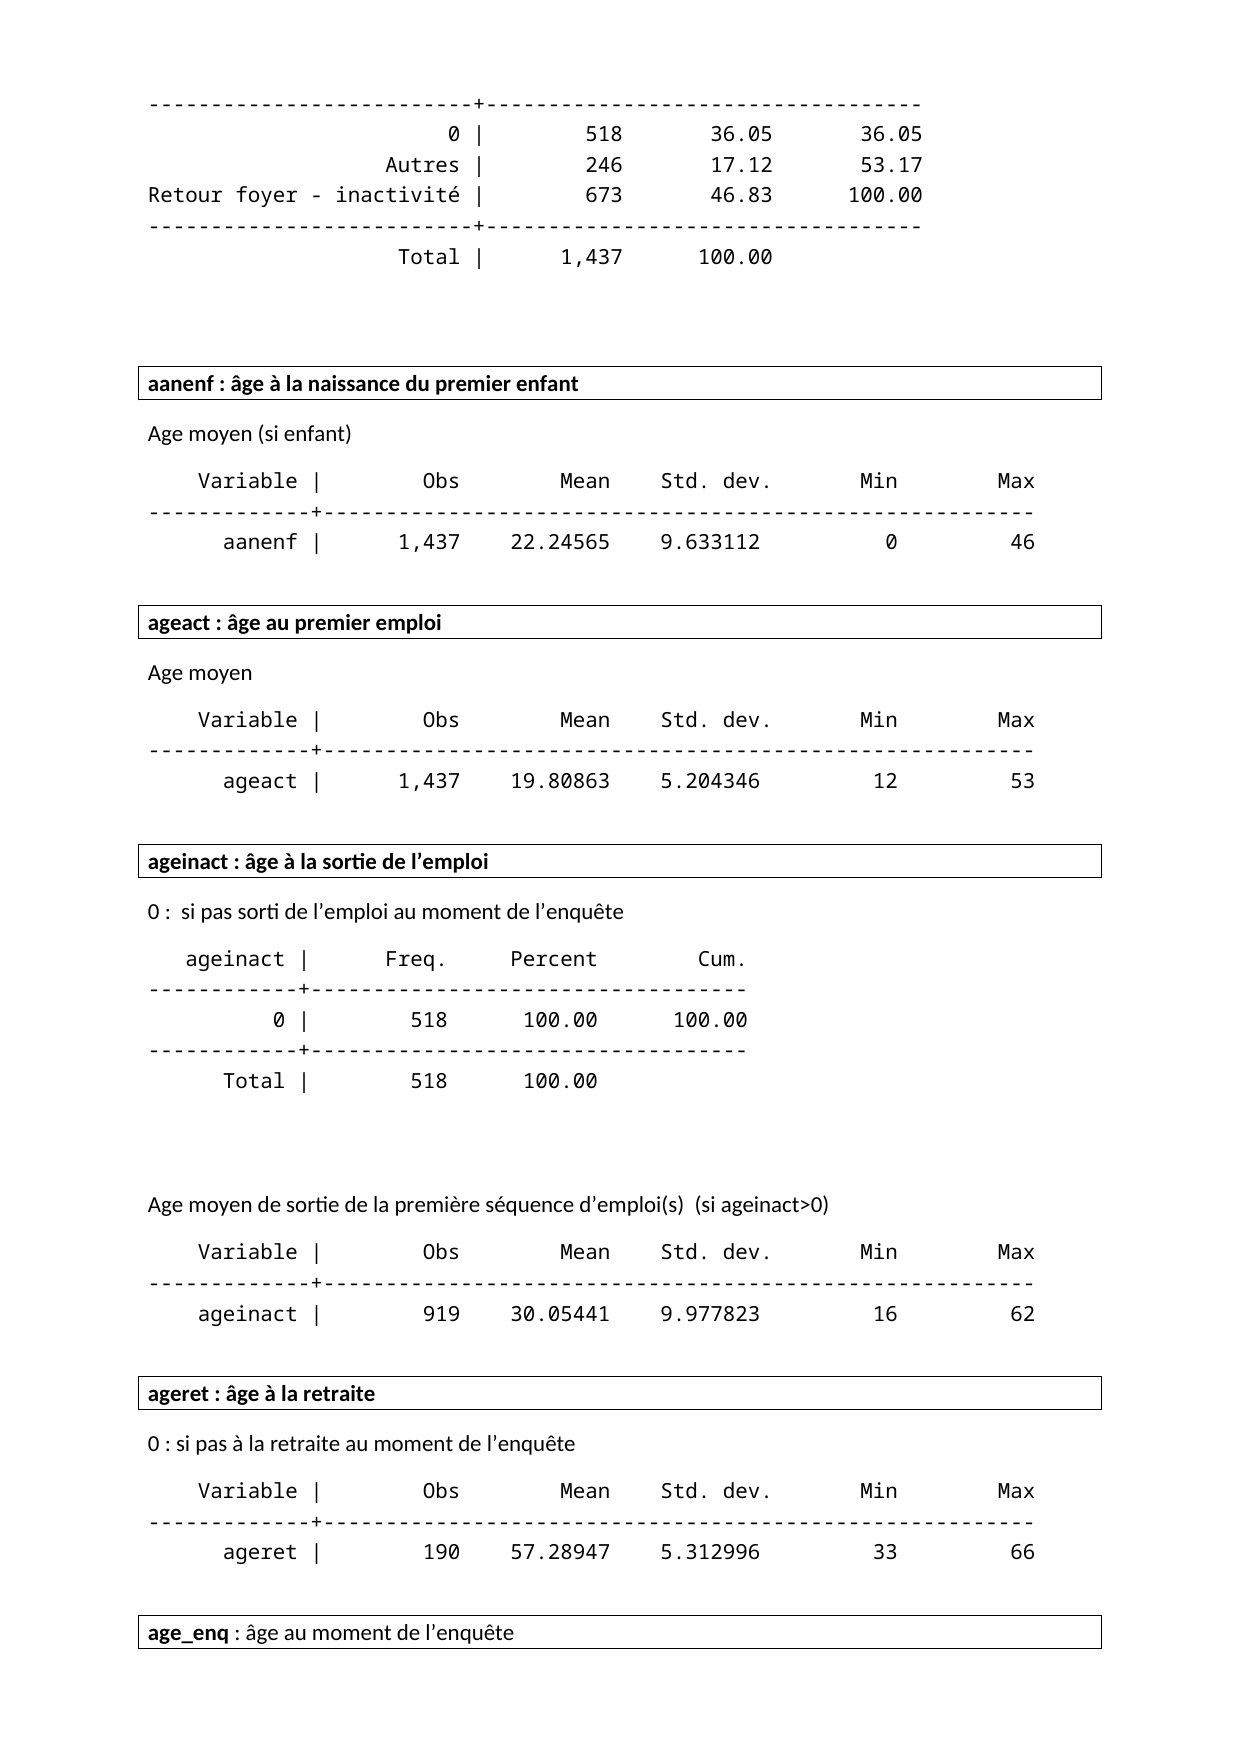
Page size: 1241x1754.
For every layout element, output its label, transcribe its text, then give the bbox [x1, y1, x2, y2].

text --------------------------+----------------------------------- [148, 89, 1093, 117]
text ageret : âge à la retraite [139, 1377, 1101, 1409]
text ageinact | 919 30.05441 9.977823 16 62 [148, 1299, 1093, 1327]
text Retour foyer - inactivité | 673 46.83 100.00 [148, 181, 1093, 209]
text Total | 518 100.00 [148, 1066, 1093, 1094]
text 0 | 518 100.00 100.00 [148, 1005, 1093, 1033]
text ageret | 190 57.28947 5.312996 33 66 [148, 1537, 1093, 1566]
text --------------------------+----------------------------------- [148, 211, 1093, 239]
text ageinact | Freq. Percent Cum. [148, 944, 1093, 972]
text -------------+--------------------------------------------------------- [148, 1268, 1093, 1296]
text Age moyen (si enfant) [148, 419, 1093, 447]
text Age moyen de sortie de la première séquence d’emploi(s) (si ageinact>0) [148, 1191, 1093, 1218]
text Variable | Obs Mean Std. dev. Min Max [148, 705, 1093, 733]
text ageact : âge au premier emploi [139, 606, 1101, 638]
text Variable | Obs Mean Std. dev. Min Max [148, 1237, 1093, 1266]
text aanenf : âge à la naissance du premier enfant [139, 367, 1101, 399]
text 0 | 518 36.05 36.05 [148, 119, 1093, 148]
text Variable | Obs Mean Std. dev. Min Max [148, 466, 1093, 494]
text aanenf | 1,437 22.24565 9.633112 0 46 [148, 527, 1093, 556]
text Autres | 246 17.12 53.17 [148, 150, 1093, 178]
text 0 : si pas sorti de l’emploi au moment de l’enquête [148, 897, 1093, 925]
text age_enq : âge au moment de l’enquête [139, 1616, 1101, 1648]
text ------------+----------------------------------- [148, 1036, 1093, 1064]
text ------------+----------------------------------- [148, 974, 1093, 1003]
text 0 : si pas à la retraite au moment de l’enquête [148, 1429, 1093, 1457]
text -------------+--------------------------------------------------------- [148, 497, 1093, 525]
text ageinact : âge à la sortie de l’emploi [139, 845, 1101, 877]
text -------------+--------------------------------------------------------- [148, 736, 1093, 764]
text Age moyen [148, 658, 1093, 686]
text Variable | Obs Mean Std. dev. Min Max [148, 1476, 1093, 1504]
text ageact | 1,437 19.80863 5.204346 12 53 [148, 766, 1093, 794]
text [148, 1507, 1093, 1535]
text Total | 1,437 100.00 [148, 242, 1093, 270]
